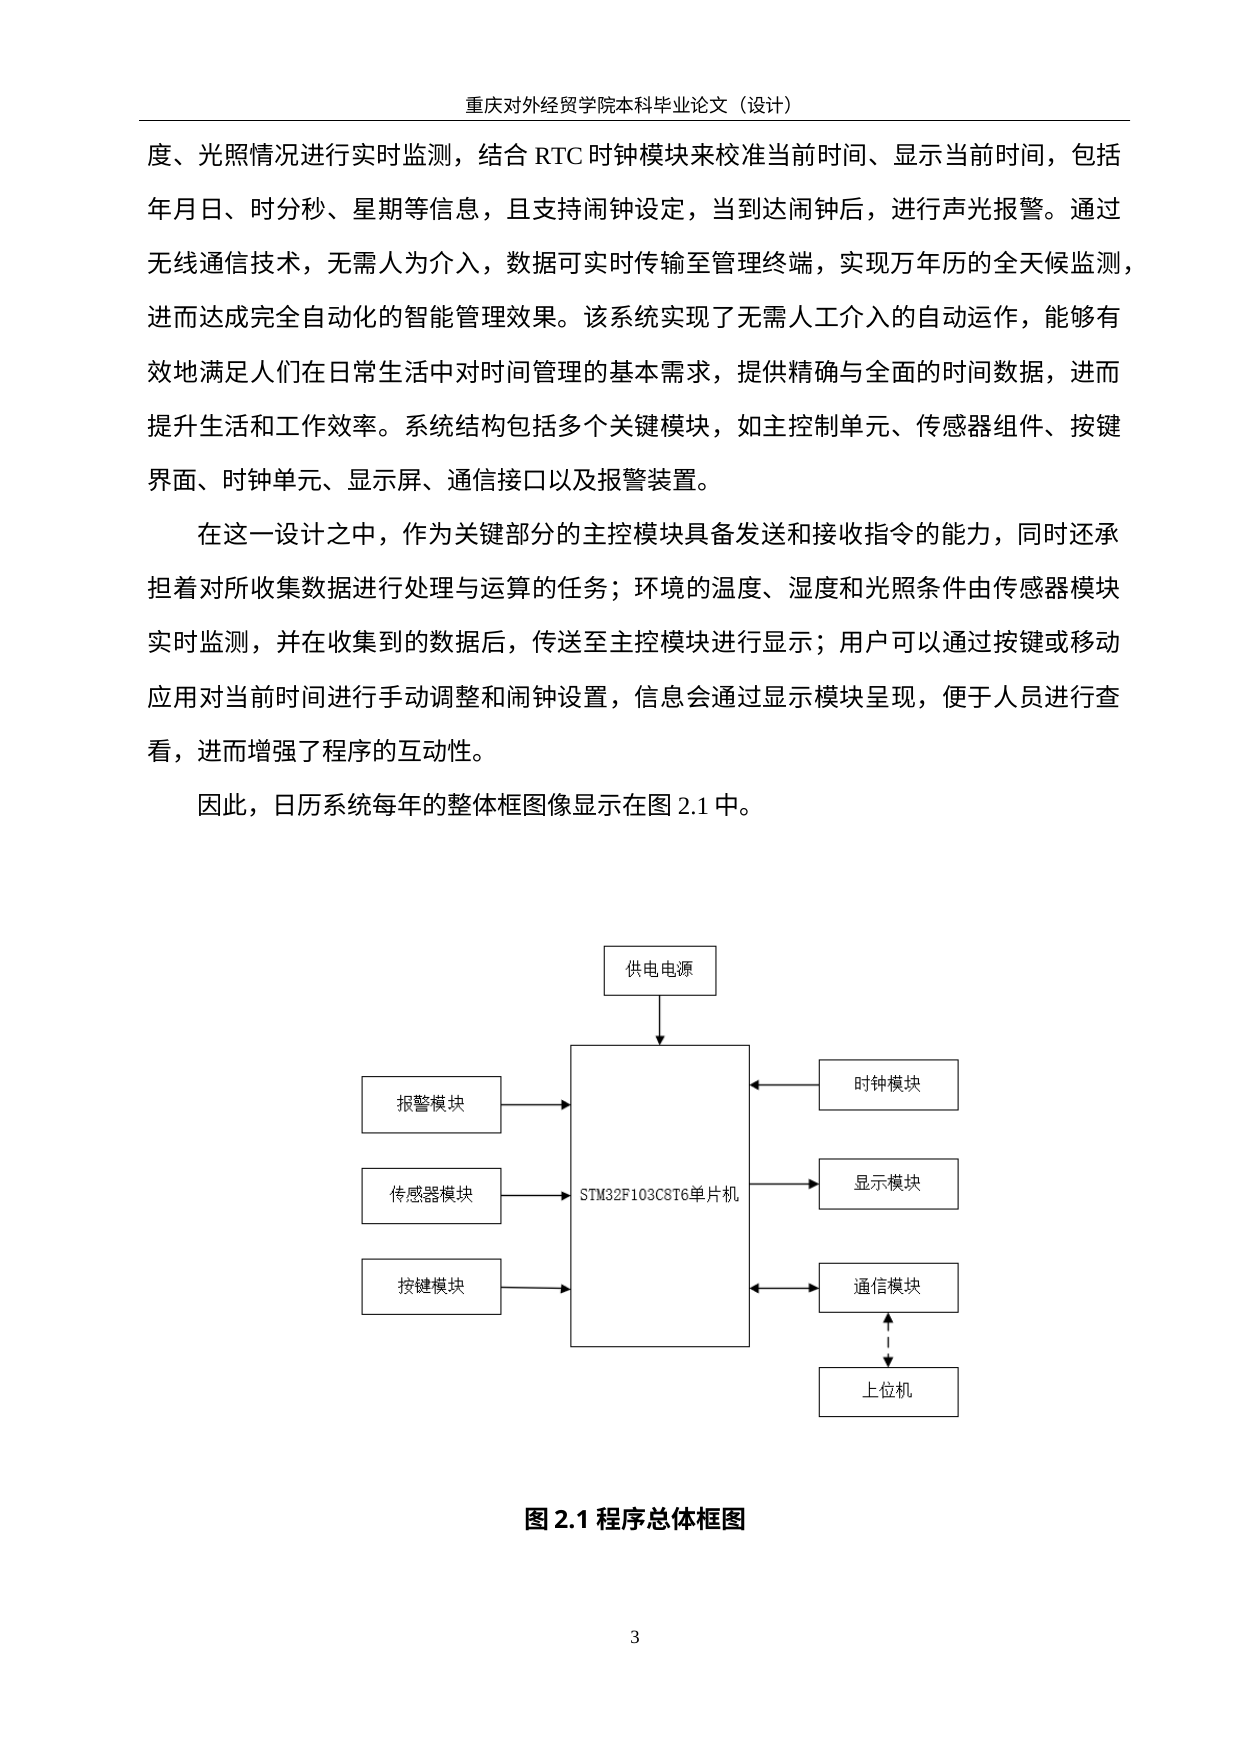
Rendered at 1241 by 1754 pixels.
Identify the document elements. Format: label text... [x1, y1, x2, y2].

text 在这一设计之中，作为关键部分的主控模块具备发送和接收指令的能力，同时还承担着对所收集数据进行处理与运算的任务；环境的温度、湿度和光照条件由传感器模块实时监测，并在收集到的数据后，传送至主控模块进行显示；用户可以通过按键或移动应用对当前时间进行手动调整和闹钟设置，信息会通过显示模块呈现，便于人员进行查看，进而增强了程序的互动性。 [148, 500, 1122, 771]
text 因此，日历系统每年的整体框图像显示在图2.1中。 [148, 771, 1122, 825]
text 图2.1 程序总体框图 [148, 1499, 1122, 1536]
picture [252, 879, 1062, 1487]
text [148, 121, 1122, 500]
